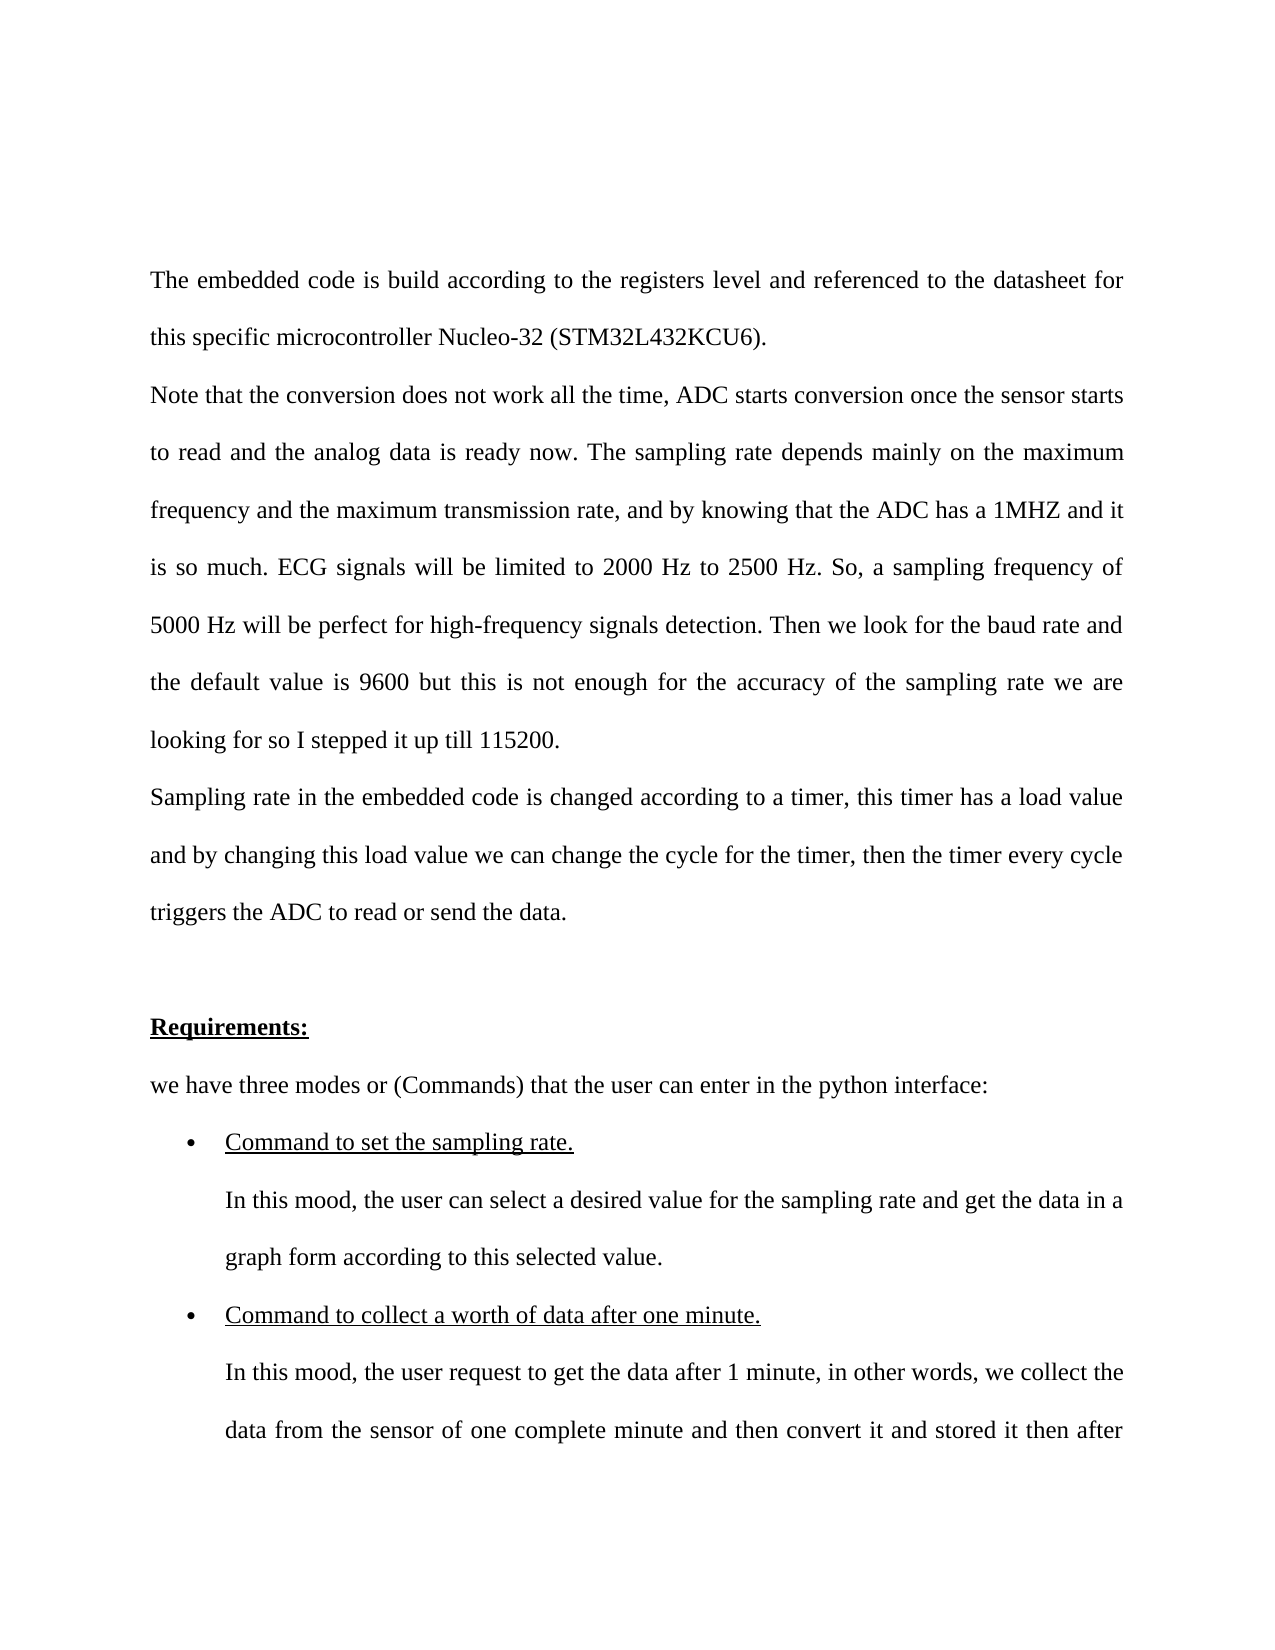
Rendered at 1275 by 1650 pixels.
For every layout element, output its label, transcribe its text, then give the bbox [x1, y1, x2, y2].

list Command to collect a worth of data after one minute. [187, 1300, 1125, 1329]
text In this mood, the user can select a desired value for the sampling rate and get the data in a graph form according to this selected value. [225, 1185, 1125, 1271]
text Requirements: [150, 1012, 1125, 1041]
list Command to set the sampling rate. [187, 1127, 1125, 1156]
text Sampling rate in the embedded code is changed according to a timer, this timer has a load value and by changing this load value we can change the cycle for the timer, then the timer every cycle triggers the ADC to read or send the data. [150, 782, 1125, 926]
text we have three modes or (Commands) that the user can enter in the python interface: [150, 1070, 1125, 1099]
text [225, 1357, 1125, 1444]
text The embedded code is build according to the registers level and referenced to the datasheet for this specific microcontroller Nucleo-32 (STM32L432KCU6). [150, 265, 1125, 351]
text Note that the conversion does not work all the time, ADC starts conversion once the sensor starts to read and the analog data is ready now. The sampling rate depends mainly on the maximum frequency and the maximum transmission rate, and by knowing that the ADC has a 1MHZ and it is so much. ECG signals will be limited to 2000 Hz to 2500 Hz. So, a sampling frequency of 5000 Hz will be perfect for high-frequency signals detection. Then we look for the baud rate and the default value is 9600 but this is not enough for the accuracy of the sampling rate we are looking for so I stepped it up till 115200. [150, 380, 1125, 754]
